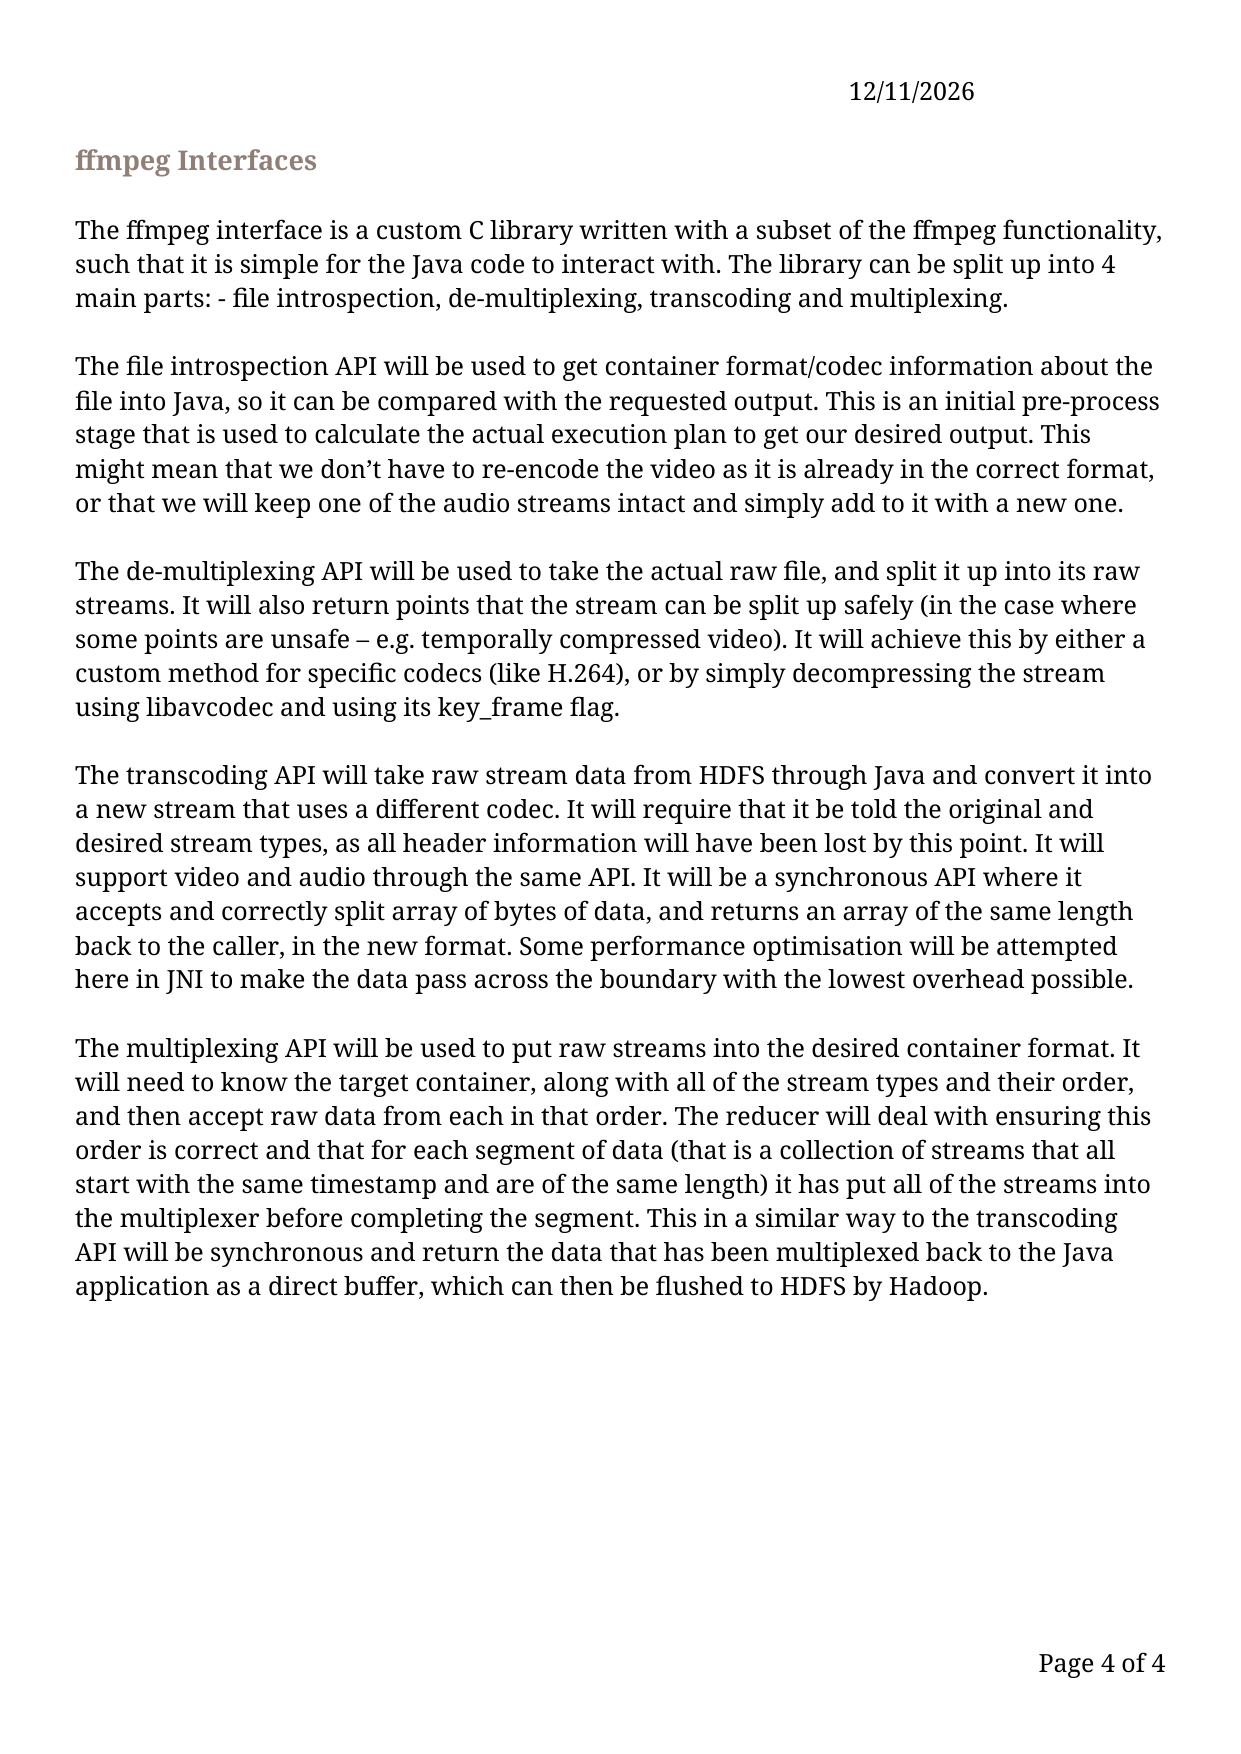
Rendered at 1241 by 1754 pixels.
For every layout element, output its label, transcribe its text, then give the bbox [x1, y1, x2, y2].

text The file introspection API will be used to get container format/codec information about the file into Java, so it can be compared with the requested output. This is an initial pre-process stage that is used to calculate the actual execution plan to get our desired output. This might mean that we don’t have to re-encode the video as it is already in the correct format, or that we will keep one of the audio streams intact and simply add to it with a new one. [75, 349, 1165, 519]
text The de-multiplexing API will be used to take the actual raw file, and split it up into its raw streams. It will also return points that the stream can be split up safely (in the case where some points are unsafe – e.g. temporally compressed video). It will achieve this by either a custom method for specific codecs (like H.264), or by simply decompressing the stream using libavcodec and using its key_frame flag. [75, 553, 1165, 724]
text The transcoding API will take raw stream data from HDFS through Java and convert it into a new stream that uses a different codec. It will require that it be told the original and desired stream types, as all header information will have been lost by this point. It will support video and audio through the same API. It will be a synchronous API where it accepts and correctly split array of bytes of data, and returns an array of the same length back to the caller, in the new format. Some performance optimisation will be attempted here in JNI to make the data pass across the boundary with the lowest overhead possible. [75, 758, 1165, 996]
text The multiplexing API will be used to put raw streams into the desired container format. It will need to know the target container, along with all of the stream types and their order, and then accept raw data from each in that order. The reducer will deal with ensuring this order is correct and that for each segment of data (that is a collection of streams that all start with the same timestamp and are of the same length) it has put all of the streams into the multiplexer before completing the segment. This in a similar way to the transcoding API will be synchronous and return the data that has been multiplexed back to the Java application as a direct buffer, which can then be flushed to HDFS by Hadoop. [75, 1030, 1165, 1303]
text The ffmpeg interface is a custom C library written with a subset of the ffmpeg functionality, such that it is simple for the Java code to interact with. The library can be split up into 4 main parts: - file introspection, de-multiplexing, transcoding and multiplexing. [75, 213, 1165, 315]
subtitle ffmpeg Interfaces [75, 142, 1165, 179]
